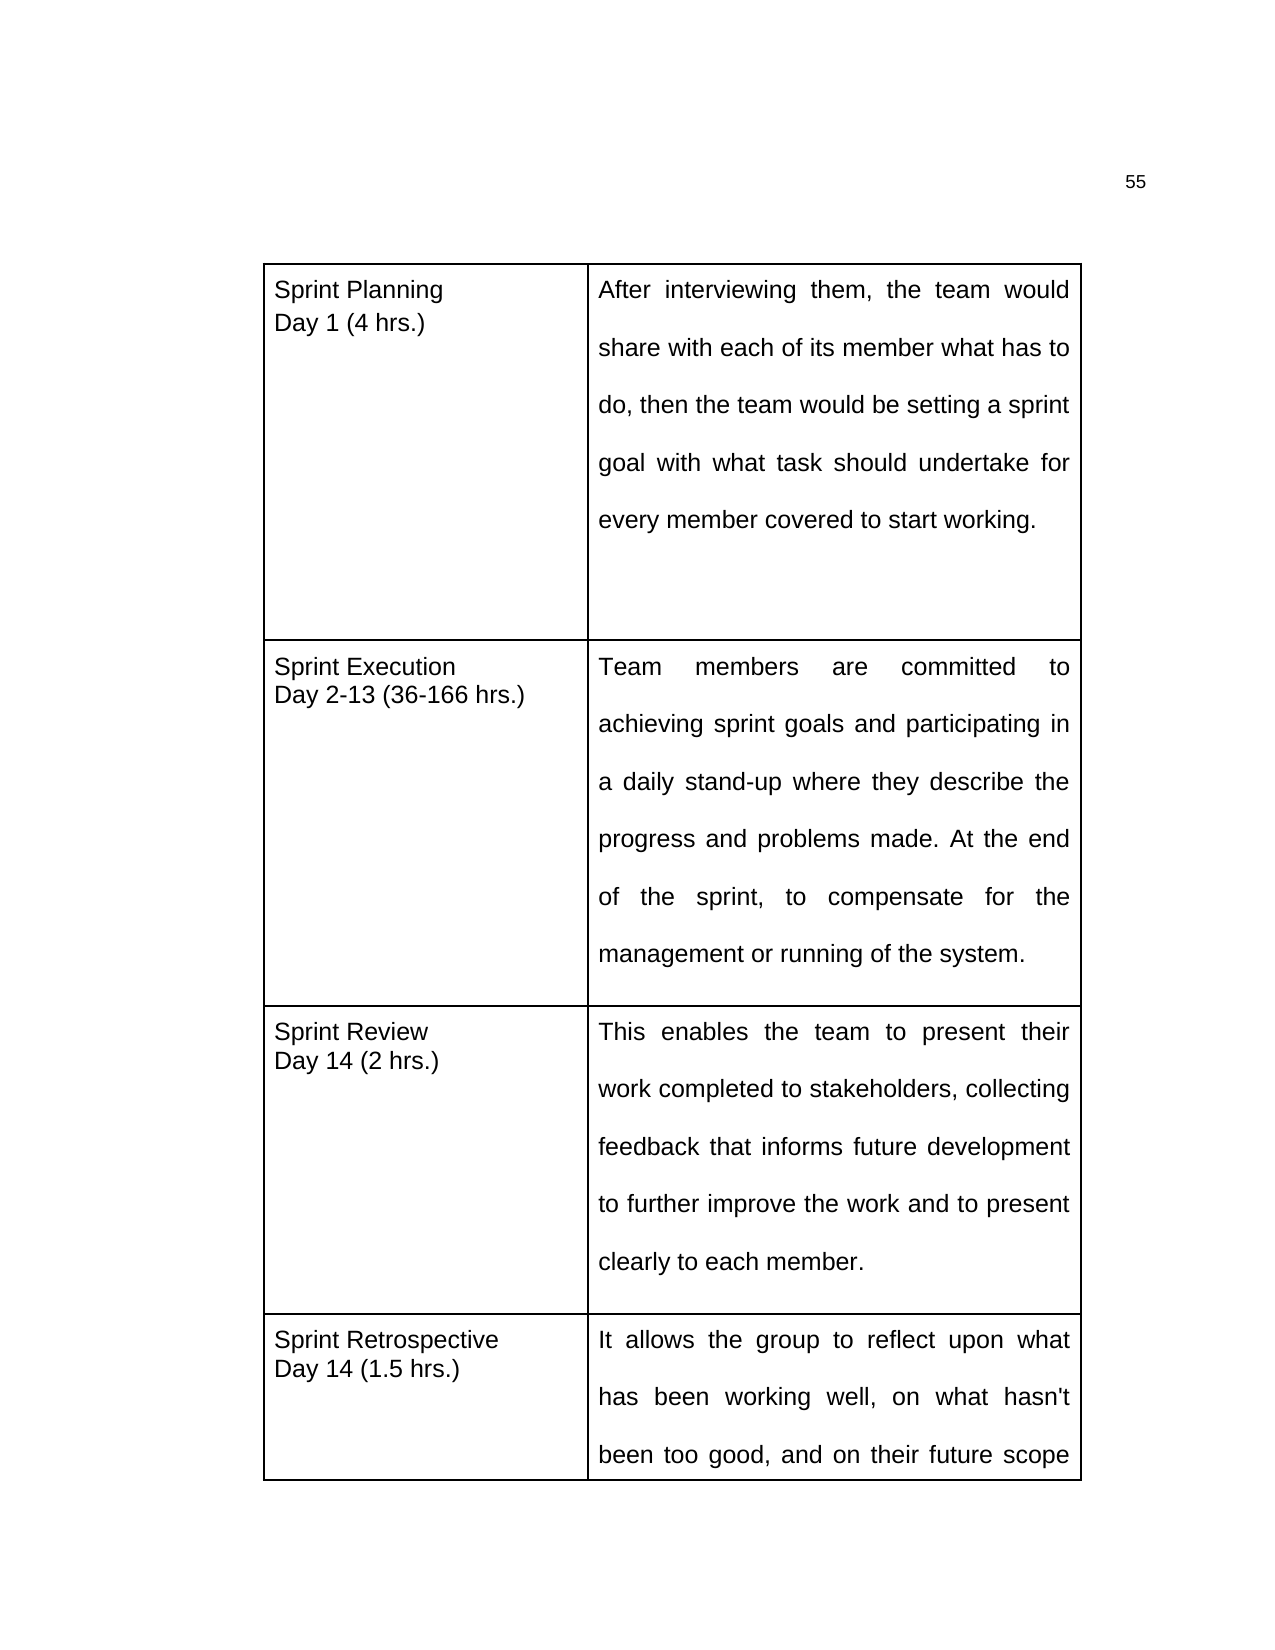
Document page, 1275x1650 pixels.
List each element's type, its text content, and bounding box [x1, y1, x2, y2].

table_header After interviewing them, the team would share with each of its member what has to do, then the team would be setting a sprint goal with what task should undertake for every member covered to start working. [589, 265, 1080, 639]
table_cell Sprint Review Day 14 (2 hrs.) [265, 1007, 587, 1312]
table_cell Team members are committed to achieving sprint goals and participating in a daily stand-up where they describe the progress and problems made. At the end of the sprint, to compensate for the management or running of the system. [589, 641, 1080, 1004]
table_header Sprint Planning Day 1 (4 hrs.) [265, 265, 587, 639]
table_cell This enables the team to present their work completed to stakeholders, collecting feedback that informs future development to further improve the work and to present clearly to each member. [589, 1007, 1080, 1312]
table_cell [265, 1315, 587, 1479]
table_cell Sprint Execution Day 2-13 (36-166 hrs.) [265, 641, 587, 1004]
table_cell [589, 1315, 1080, 1479]
